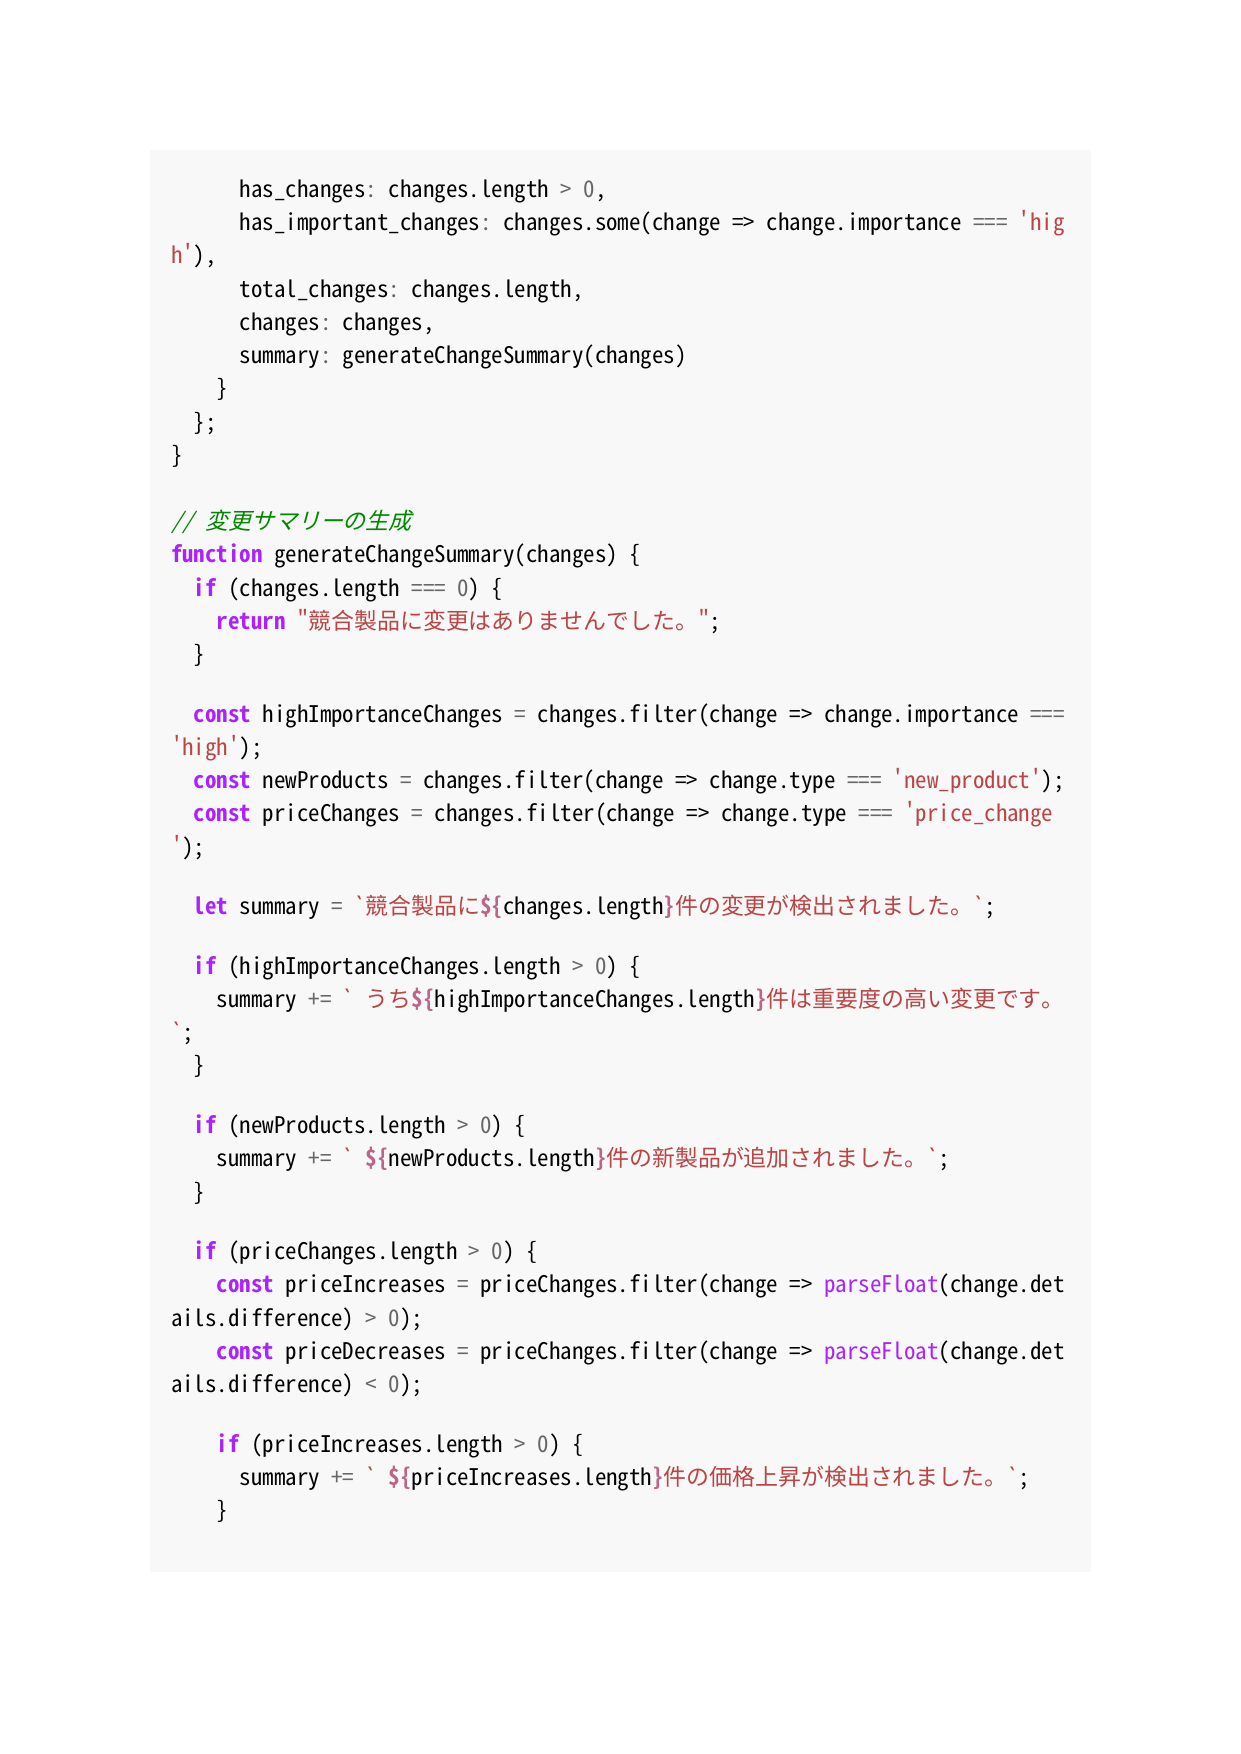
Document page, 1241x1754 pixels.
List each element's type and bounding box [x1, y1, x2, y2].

table_header [150, 150, 1091, 1572]
